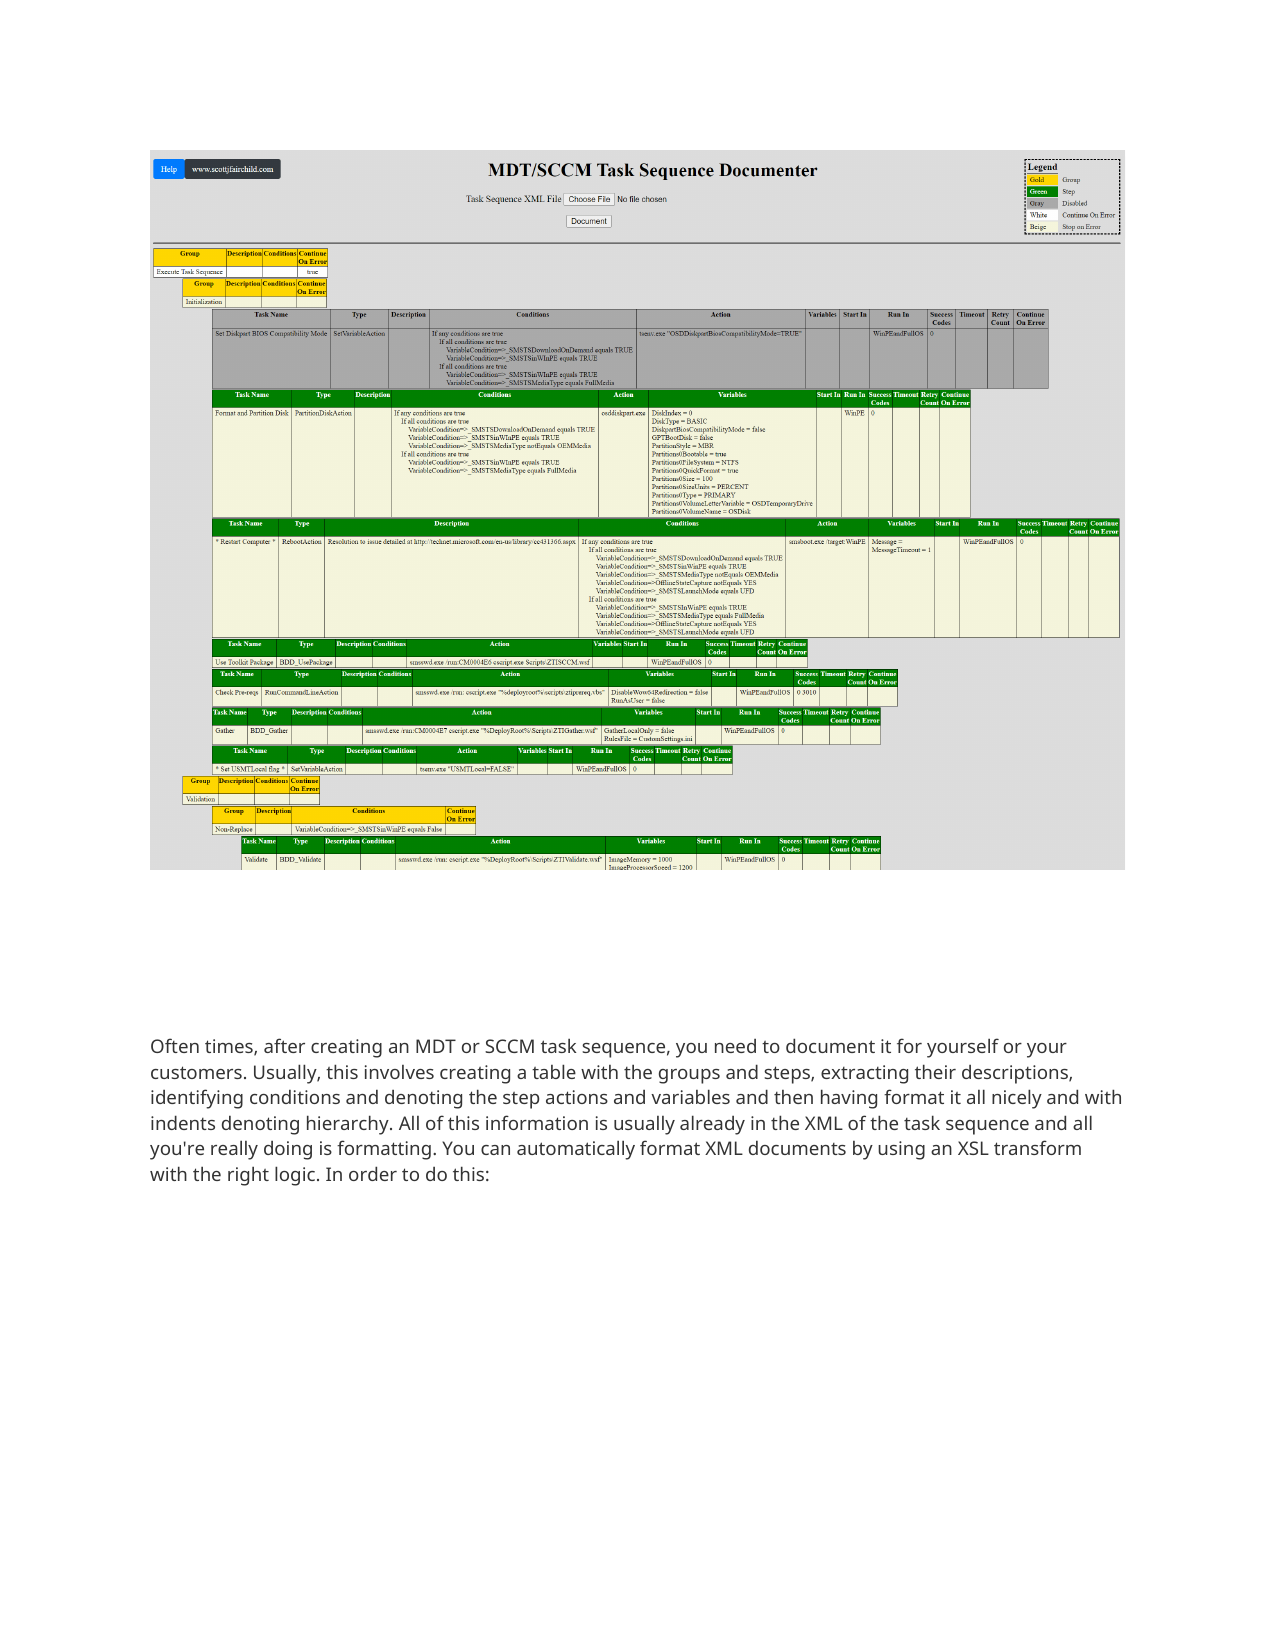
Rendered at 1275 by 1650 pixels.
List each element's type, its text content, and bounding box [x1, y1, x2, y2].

text Often times, after creating an MDT or SCCM task sequence, you need to document it for yourself or your customers. Usually, this involves creating a table with the groups and steps, extracting their descriptions, identifying conditions and denoting the step actions and variables and then having format it all nicely and with indents denoting hierarchy. All of this information is usually already in the XML of the task sequence and all you're really doing is formatting. You can automatically format XML documents by using an XSL transform with the right logic. In order to do this: [150, 1034, 1125, 1187]
picture [150, 150, 1125, 870]
